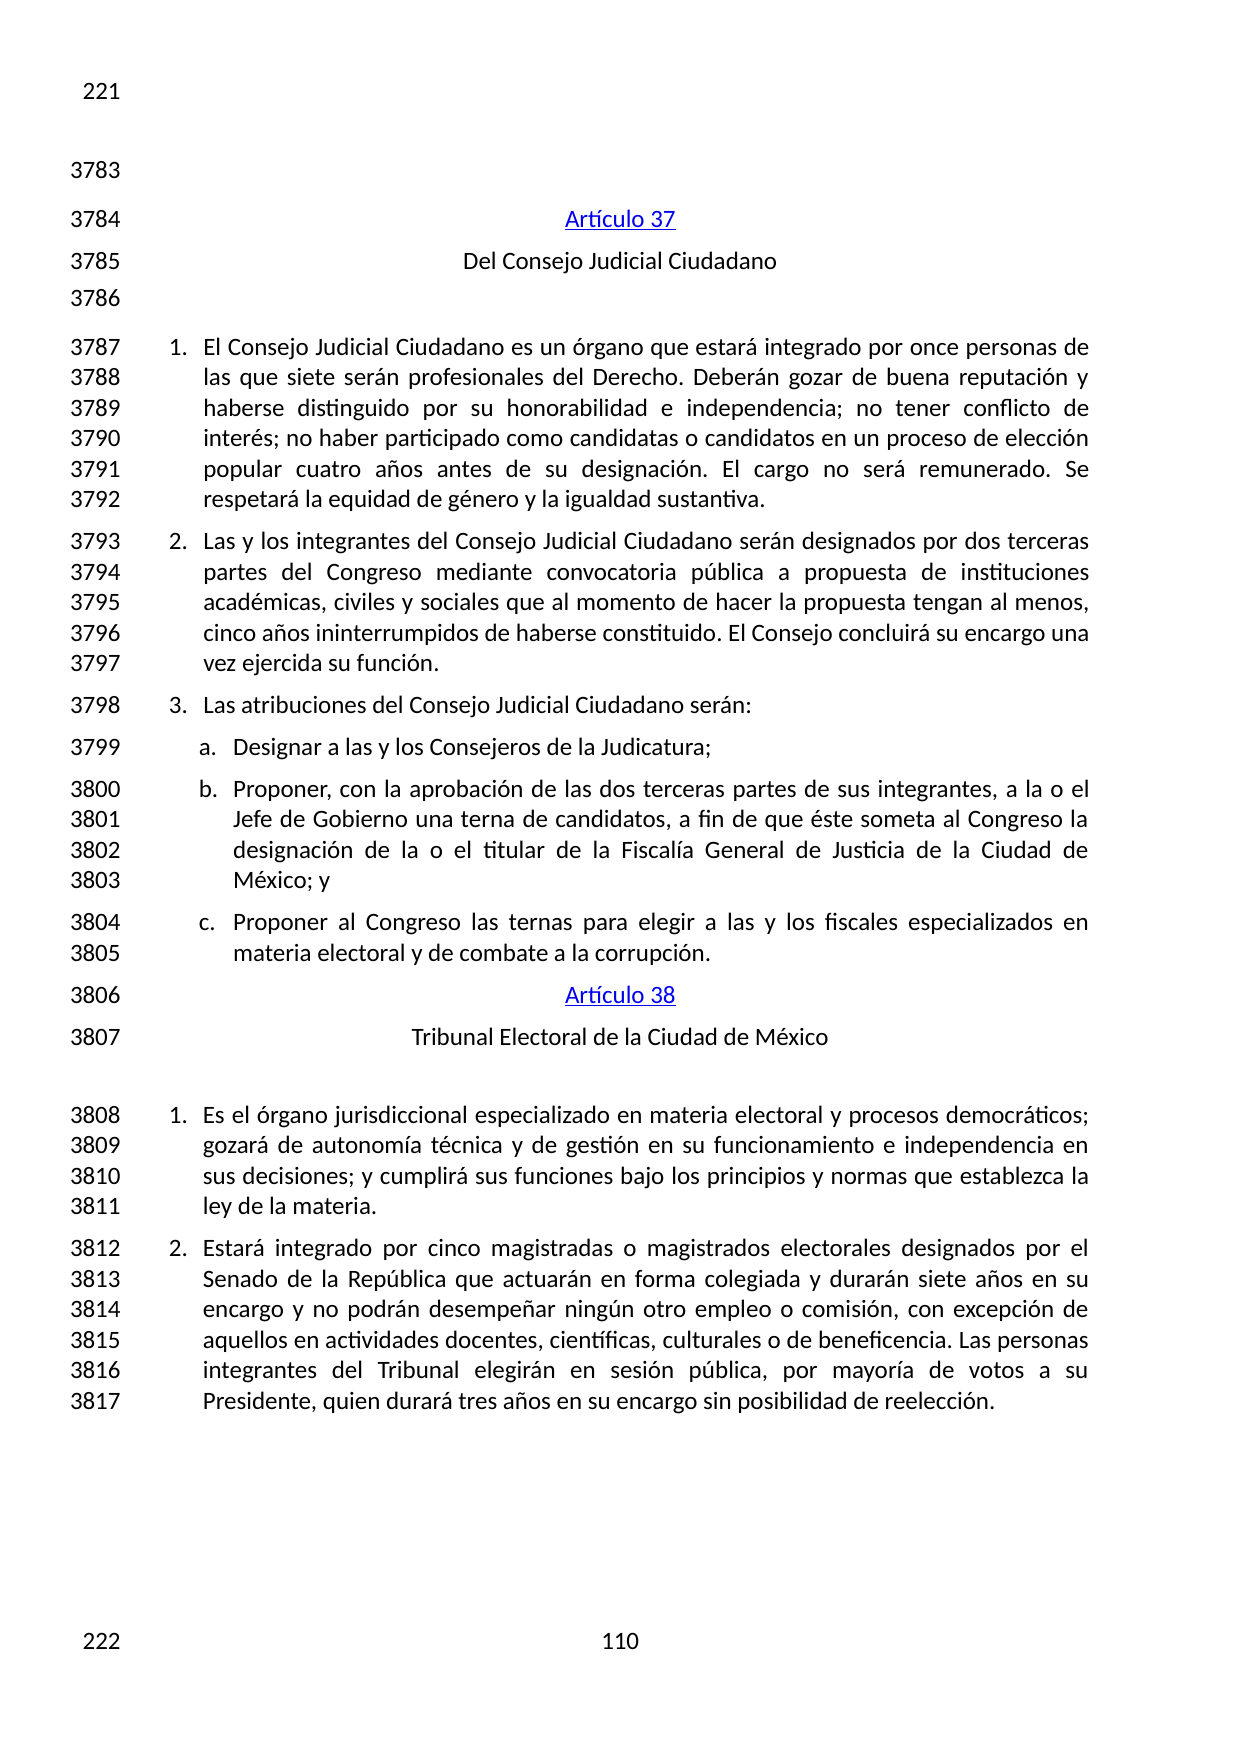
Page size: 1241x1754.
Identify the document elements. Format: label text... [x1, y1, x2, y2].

list Estará integrado por cinco magistradas o magistrados electorales designados por el Senado de la República que actuarán en forma colegiada y durarán siete años en su encargo y no podrán desempeñar ningún otro empleo o comisión, con excepción de aquellos en actividades docentes, científicas, culturales o de beneficencia. Las personas integrantes del Tribunal elegirán en sesión pública, por mayoría de votos a su Presidente, quien durará tres años en su encargo sin posibilidad de reelección. [169, 1232, 1090, 1416]
text Artículo 37 [150, 203, 1090, 233]
list Es el órgano jurisdiccional especializado en materia electoral y procesos democráticos; gozará de autonomía técnica y de gestión en su funcionamiento e independencia en sus decisiones; y cumplirá sus funciones bajo los principios y normas que establezca la ley de la materia. [169, 1099, 1090, 1221]
text Artículo 38 [150, 979, 1090, 1009]
list Las atribuciones del Consejo Judicial Ciudadano serán: [169, 689, 1090, 720]
list El Consejo Judicial Ciudadano es un órgano que estará integrado por once personas de las que siete serán profesionales del Derecho. Deberán gozar de buena reputación y haberse distinguido por su honorabilidad e independencia; no tener conflicto de interés; no haber participado como candidatas o candidatos en un proceso de elección popular cuatro años antes de su designación. El cargo no será remunerado. Se respetará la equidad de género y la igualdad sustantiva. [169, 331, 1090, 514]
text Tribunal Electoral de la Ciudad de México [151, 1021, 1089, 1051]
list Las y los integrantes del Consejo Judicial Ciudadano serán designados por dos terceras partes del Congreso mediante convocatoria pública a propuesta de instituciones académicas, civiles y sociales que al momento de hacer la propuesta tengan al menos, cinco años ininterrumpidos de haberse constituido. El Consejo concluirá su encargo una vez ejercida su función. [169, 525, 1090, 678]
list Designar a las y los Consejeros de la Judicatura; [198, 731, 1090, 762]
list Proponer al Congreso las ternas para elegir a las y los fiscales especializados en materia electoral y de combate a la corrupción. [198, 906, 1090, 967]
list Proponer, con la aprobación de las dos terceras partes de sus integrantes, a la o el Jefe de Gobierno una terna de candidatos, a fin de que éste someta al Congreso la designación de la o el titular de la Fiscalía General de Justicia de la Ciudad de México; y [198, 773, 1090, 895]
text Del Consejo Judicial Ciudadano [151, 245, 1089, 275]
